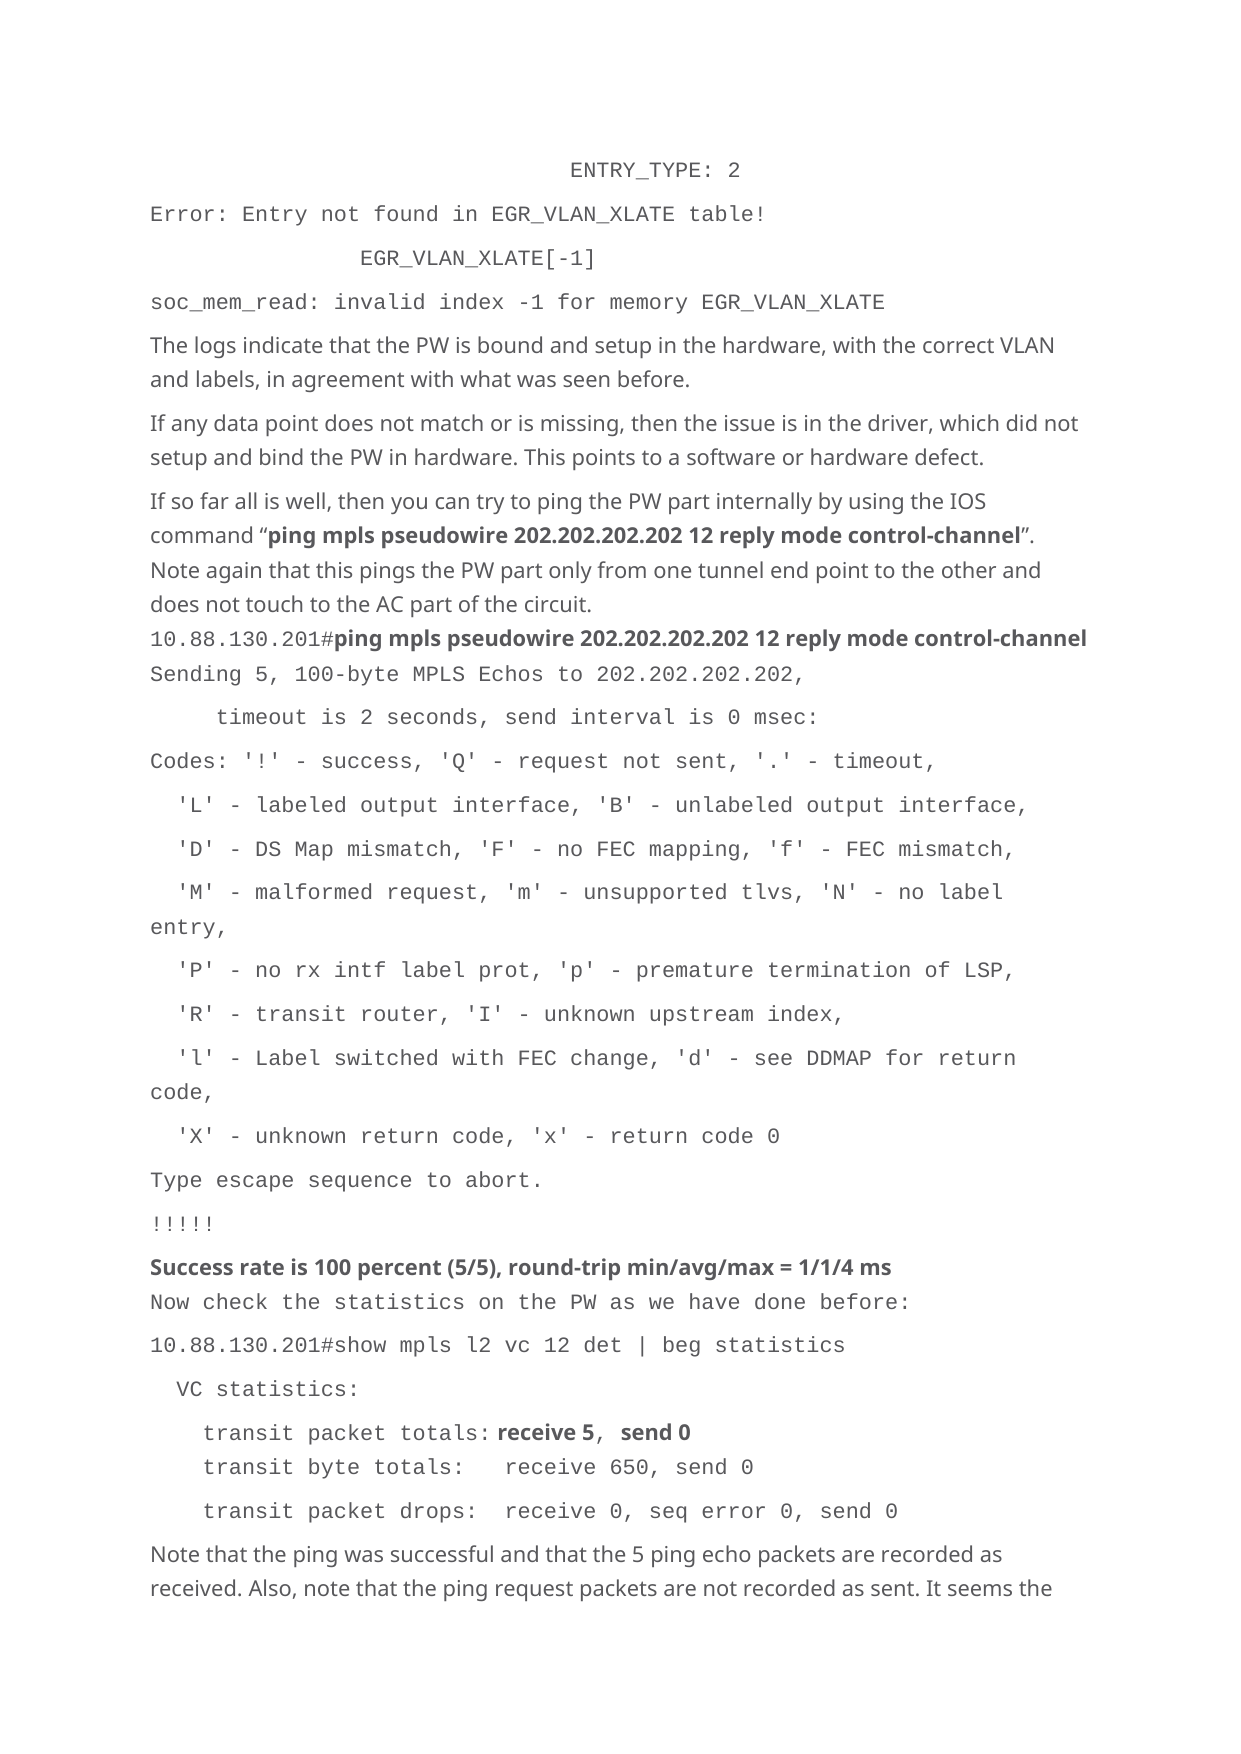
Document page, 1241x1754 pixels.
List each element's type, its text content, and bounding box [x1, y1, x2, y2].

text 'X' - unknown return code, 'x' - return code 0 [150, 1116, 1090, 1150]
text 10.88.130.201#ping mpls pseudowire 202.202.202.202 12 reply mode control-channel [150, 619, 1090, 653]
text transit packet drops: receive 0, seq error 0, send 0 [150, 1491, 1090, 1525]
text 'D' - DS Map mismatch, 'F' - no FEC mapping, 'f' - FEC mismatch, [150, 828, 1090, 862]
text !!!!! [150, 1203, 1090, 1237]
text Error: Entry not found in EGR_VLAN_XLATE table! [150, 194, 1090, 228]
text Sending 5, 100-byte MPLS Echos to 202.202.202.202, [150, 653, 1090, 687]
text timeout is 2 seconds, send interval is 0 msec: [150, 697, 1090, 731]
text transit packet totals: receive 5, send 0 [150, 1412, 1090, 1447]
text The logs indicate that the PW is bound and setup in the hardware, with the correct VLAN and labels, in agreement with what was seen before. [150, 325, 1090, 394]
text 'M' - malformed request, 'm' - unsupported tlvs, 'N' - no label entry, [150, 872, 1090, 941]
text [150, 1534, 1090, 1603]
text 10.88.130.201#show mpls l2 vc 12 det | beg statistics [150, 1325, 1090, 1359]
text 'L' - labeled output interface, 'B' - unlabeled output interface, [150, 784, 1090, 819]
text Type escape sequence to abort. [150, 1159, 1090, 1194]
text EGR_VLAN_XLATE[-1] [150, 237, 1090, 272]
text ENTRY_TYPE: 2 [150, 150, 1090, 184]
text transit byte totals: receive 650, send 0 [150, 1447, 1090, 1481]
text Success rate is 100 percent (5/5), round-trip min/avg/max = 1/1/4 ms [150, 1247, 1090, 1281]
text 'l' - Label switched with FEC change, 'd' - see DDMAP for return code, [150, 1037, 1090, 1106]
text VC statistics: [150, 1369, 1090, 1403]
text 'P' - no rx intf label prot, 'p' - premature termination of LSP, [150, 950, 1090, 984]
text Codes: '!' - success, 'Q' - request not sent, '.' - timeout, [150, 741, 1090, 775]
text If so far all is well, then you can try to ping the PW part internally by using the IOS command “ping mpls pseudowire 202.202.202.202 12 reply mode control-channel”. Note again that this pings the PW part only from one tunnel end point to the other and does not touch to the AC part of the circuit. [150, 481, 1090, 619]
text soc_mem_read: invalid index -1 for memory EGR_VLAN_XLATE [150, 281, 1090, 316]
text If any data point does not match or is missing, then the issue is in the driver, which did not setup and bind the PW in hardware. This points to a software or hardware defect. [150, 403, 1090, 472]
text 'R' - transit router, 'I' - unknown upstream index, [150, 994, 1090, 1028]
text Now check the statistics on the PW as we have done before: [150, 1281, 1090, 1316]
